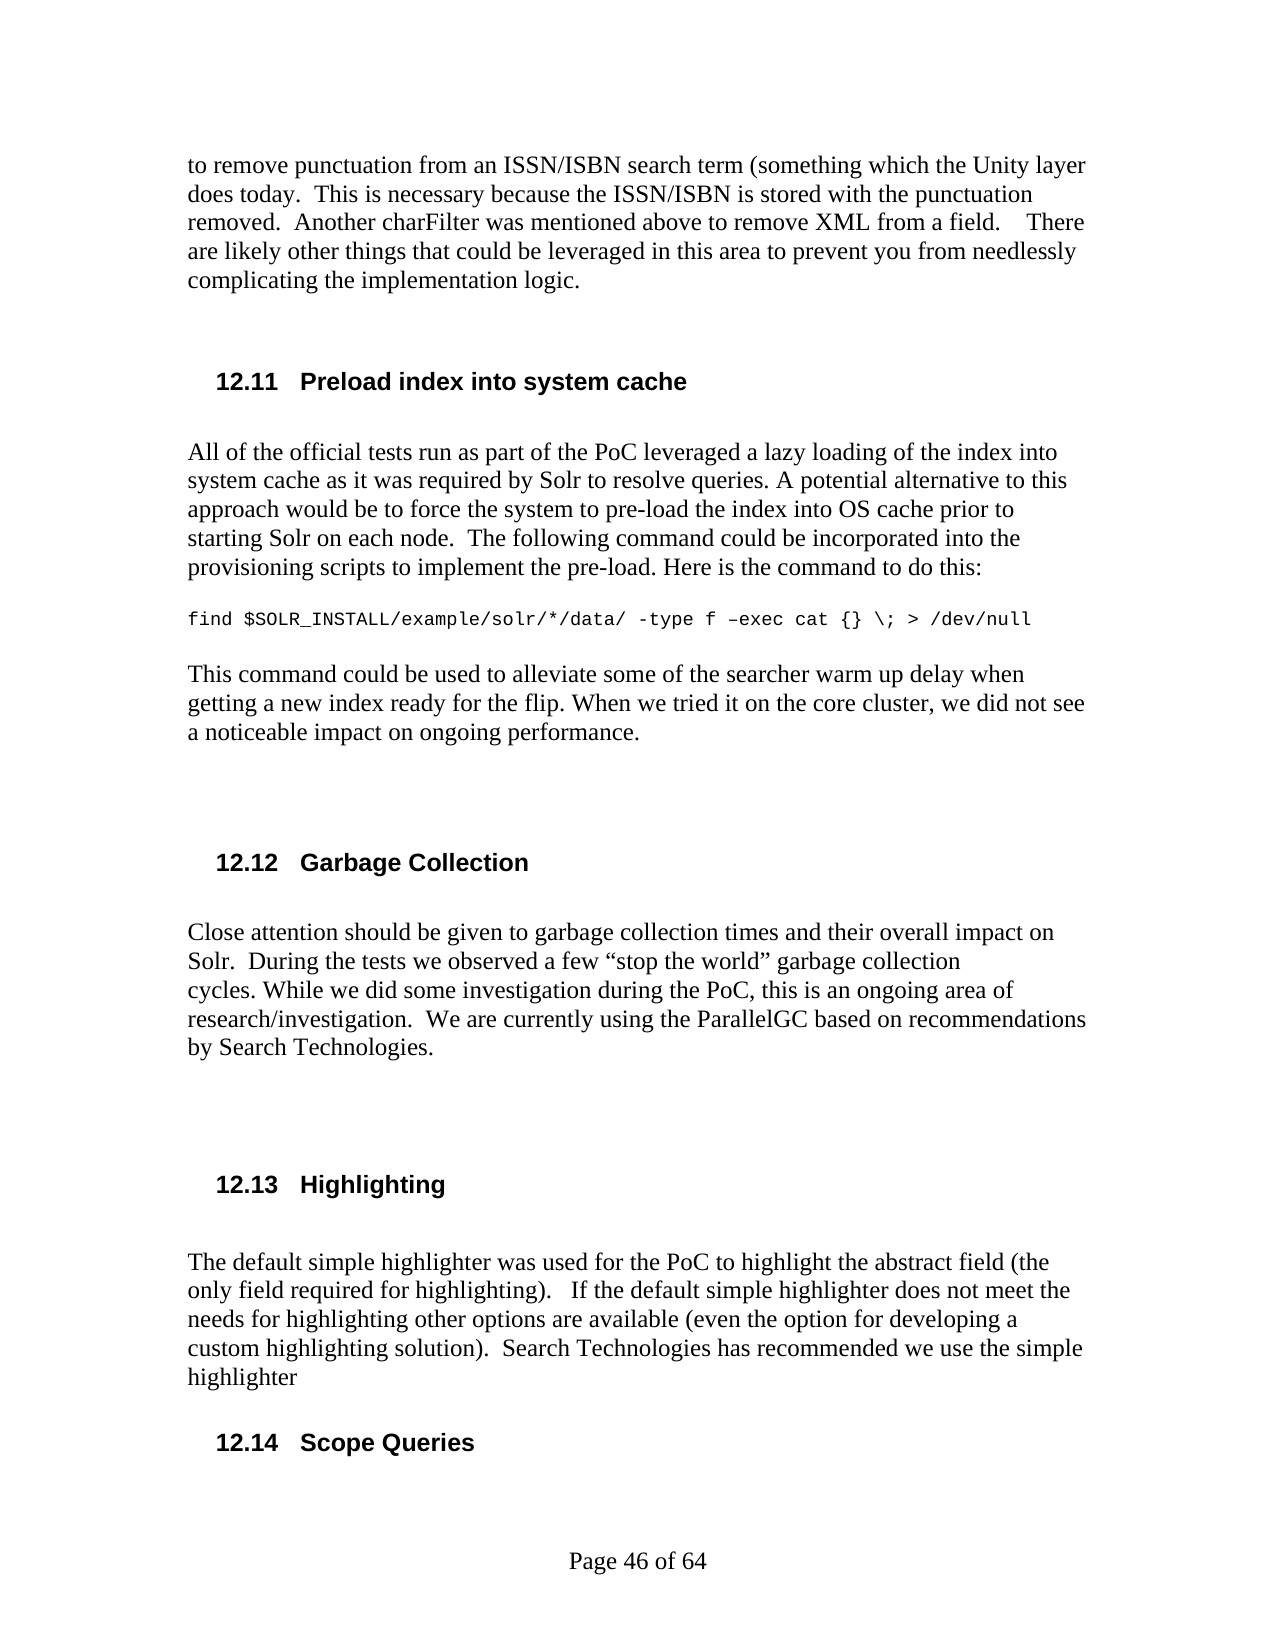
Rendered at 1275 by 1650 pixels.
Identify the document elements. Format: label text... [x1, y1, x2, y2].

text The default simple highlighter was used for the PoC to highlight the abstract field (the only field required for highlighting). If the default simple highlighter does not meet the needs for highlighting other options are available (even the option for developing a custom highlighting solution). Search Technologies has recommended we use the simple highlighter [187, 1247, 1087, 1391]
subtitle Garbage Collection [216, 847, 1087, 876]
text Close attention should be given to garbage collection times and their overall impact on Solr. During the tests we observed a few “stop the world” garbage collection cycles. While we did some investigation during the PoC, this is an ongoing area of research/investigation. We are currently using the ParallelGC based on recommendations by Search Technologies. [187, 917, 1087, 1061]
text All of the official tests run as part of the PoC leveraged a lazy loading of the index into system cache as it was required by Solr to resolve queries. A potential alternative to this approach would be to force the system to pre-load the index into OS cache prior to starting Solr on each node. The following command could be incorporated into the provisioning scripts to implement the pre-load. Here is the command to do this: [187, 437, 1087, 581]
text This command could be used to alleviate some of the searcher warm up delay when getting a new index ready for the flip. When we tried it on the core cluster, we did not see a noticeable impact on ongoing performance. [187, 659, 1087, 746]
subtitle Scope Queries [216, 1428, 1087, 1457]
subtitle Highlighting [216, 1170, 1087, 1199]
text find $SOLR_INSTALL/example/solr/*/data/ -type f –exec cat {} \; > /dev/null [187, 609, 1087, 631]
subtitle Preload index into system cache [216, 367, 1087, 396]
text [187, 150, 1087, 294]
